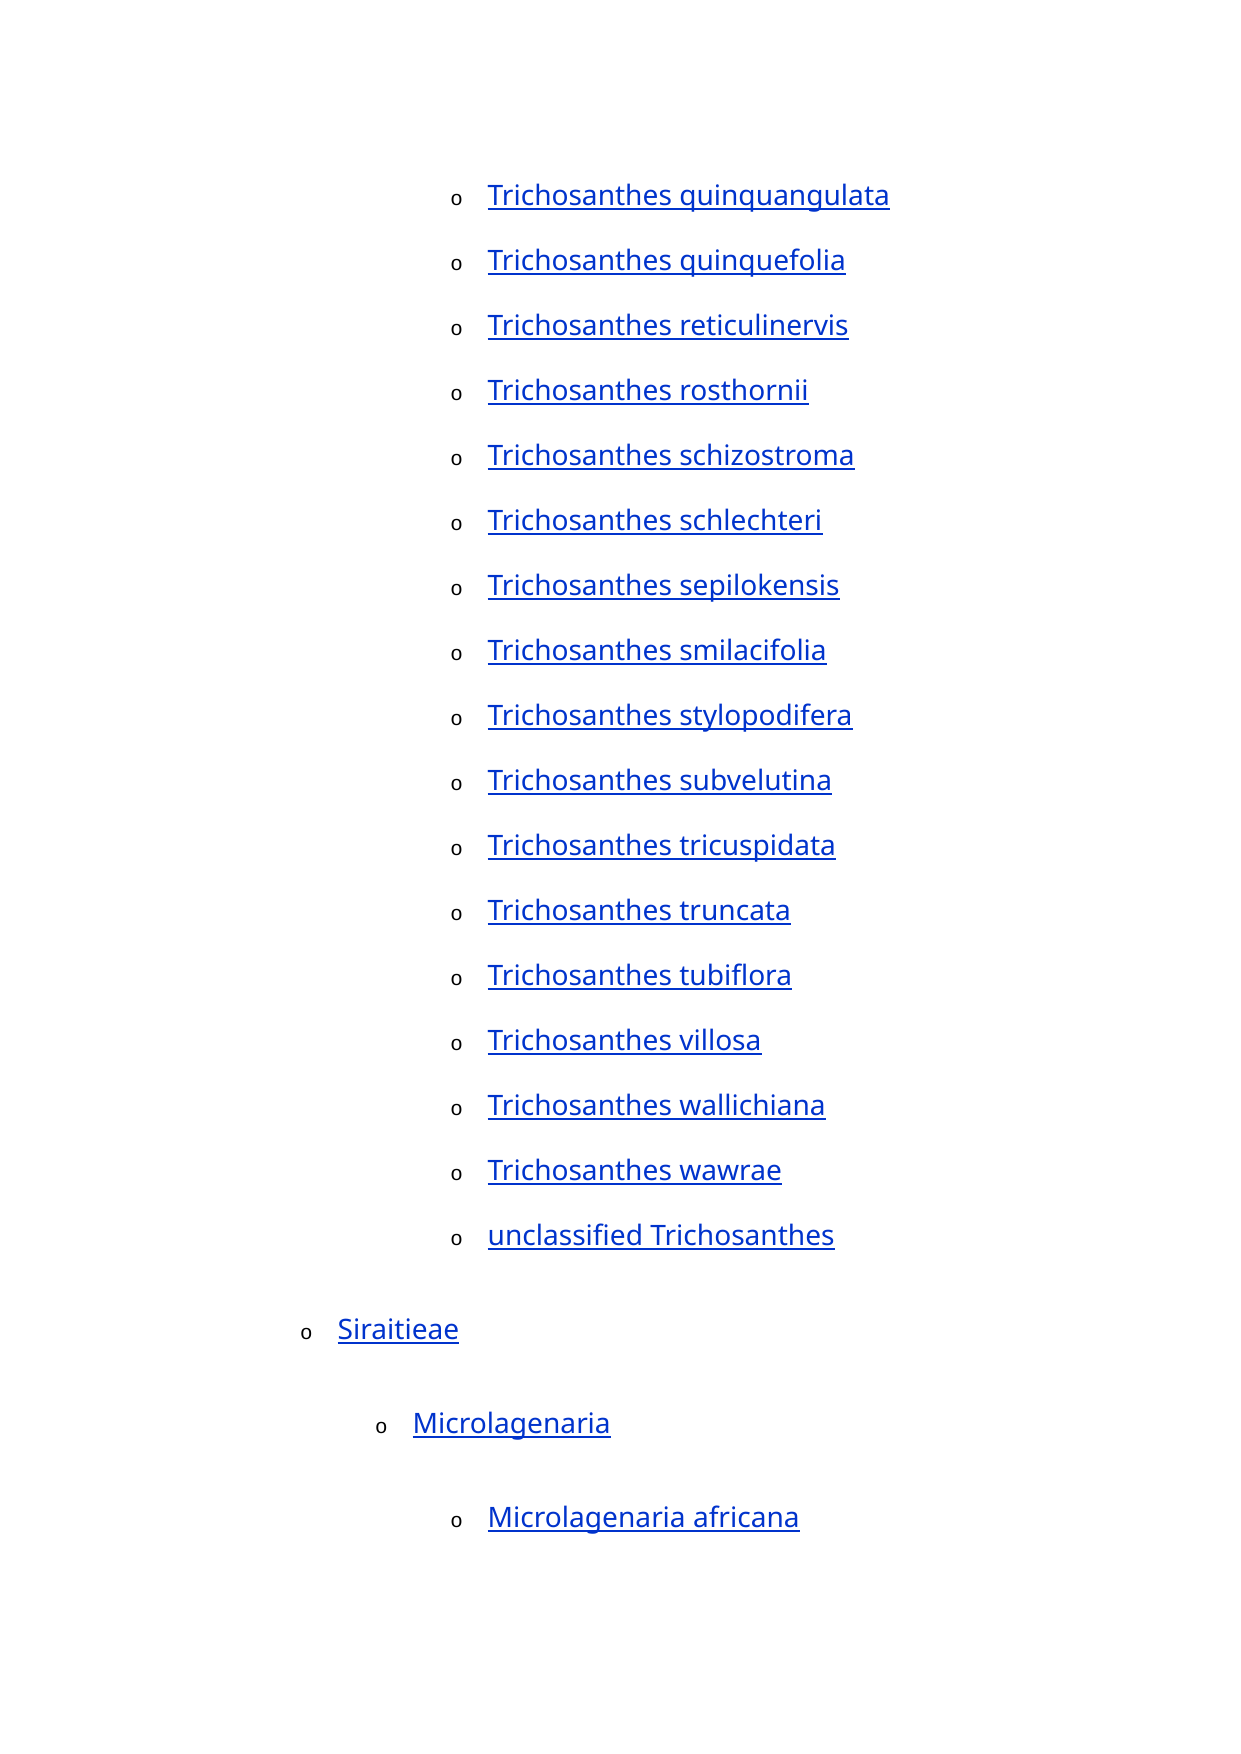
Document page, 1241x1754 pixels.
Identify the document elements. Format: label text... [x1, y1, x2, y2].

list Trichosanthes stylopodifera [450, 682, 1053, 747]
list Trichosanthes truncata [450, 877, 1053, 942]
list Microlagenaria [375, 1390, 1053, 1455]
list Trichosanthes subvelutina [450, 747, 1053, 812]
list Trichosanthes sepilokensis [450, 552, 1053, 617]
list Trichosanthes reticulinervis [450, 292, 1053, 357]
list Trichosanthes tricuspidata [450, 812, 1053, 877]
list Trichosanthes quinquefolia [450, 227, 1053, 292]
list Siraitieae [300, 1296, 1053, 1361]
list Trichosanthes tubiflora [450, 942, 1053, 1007]
list Trichosanthes smilacifolia [450, 617, 1053, 682]
list Trichosanthes schizostroma [450, 422, 1053, 487]
list Trichosanthes quinquangulata [450, 162, 1053, 227]
list Trichosanthes rosthornii [450, 357, 1053, 422]
list unclassified Trichosanthes [450, 1202, 1053, 1267]
list Trichosanthes schlechteri [450, 487, 1053, 552]
list Microlagenaria africana [450, 1484, 1053, 1549]
list Trichosanthes wallichiana [450, 1072, 1053, 1137]
list Trichosanthes wawrae [450, 1137, 1053, 1202]
list Trichosanthes villosa [450, 1007, 1053, 1072]
